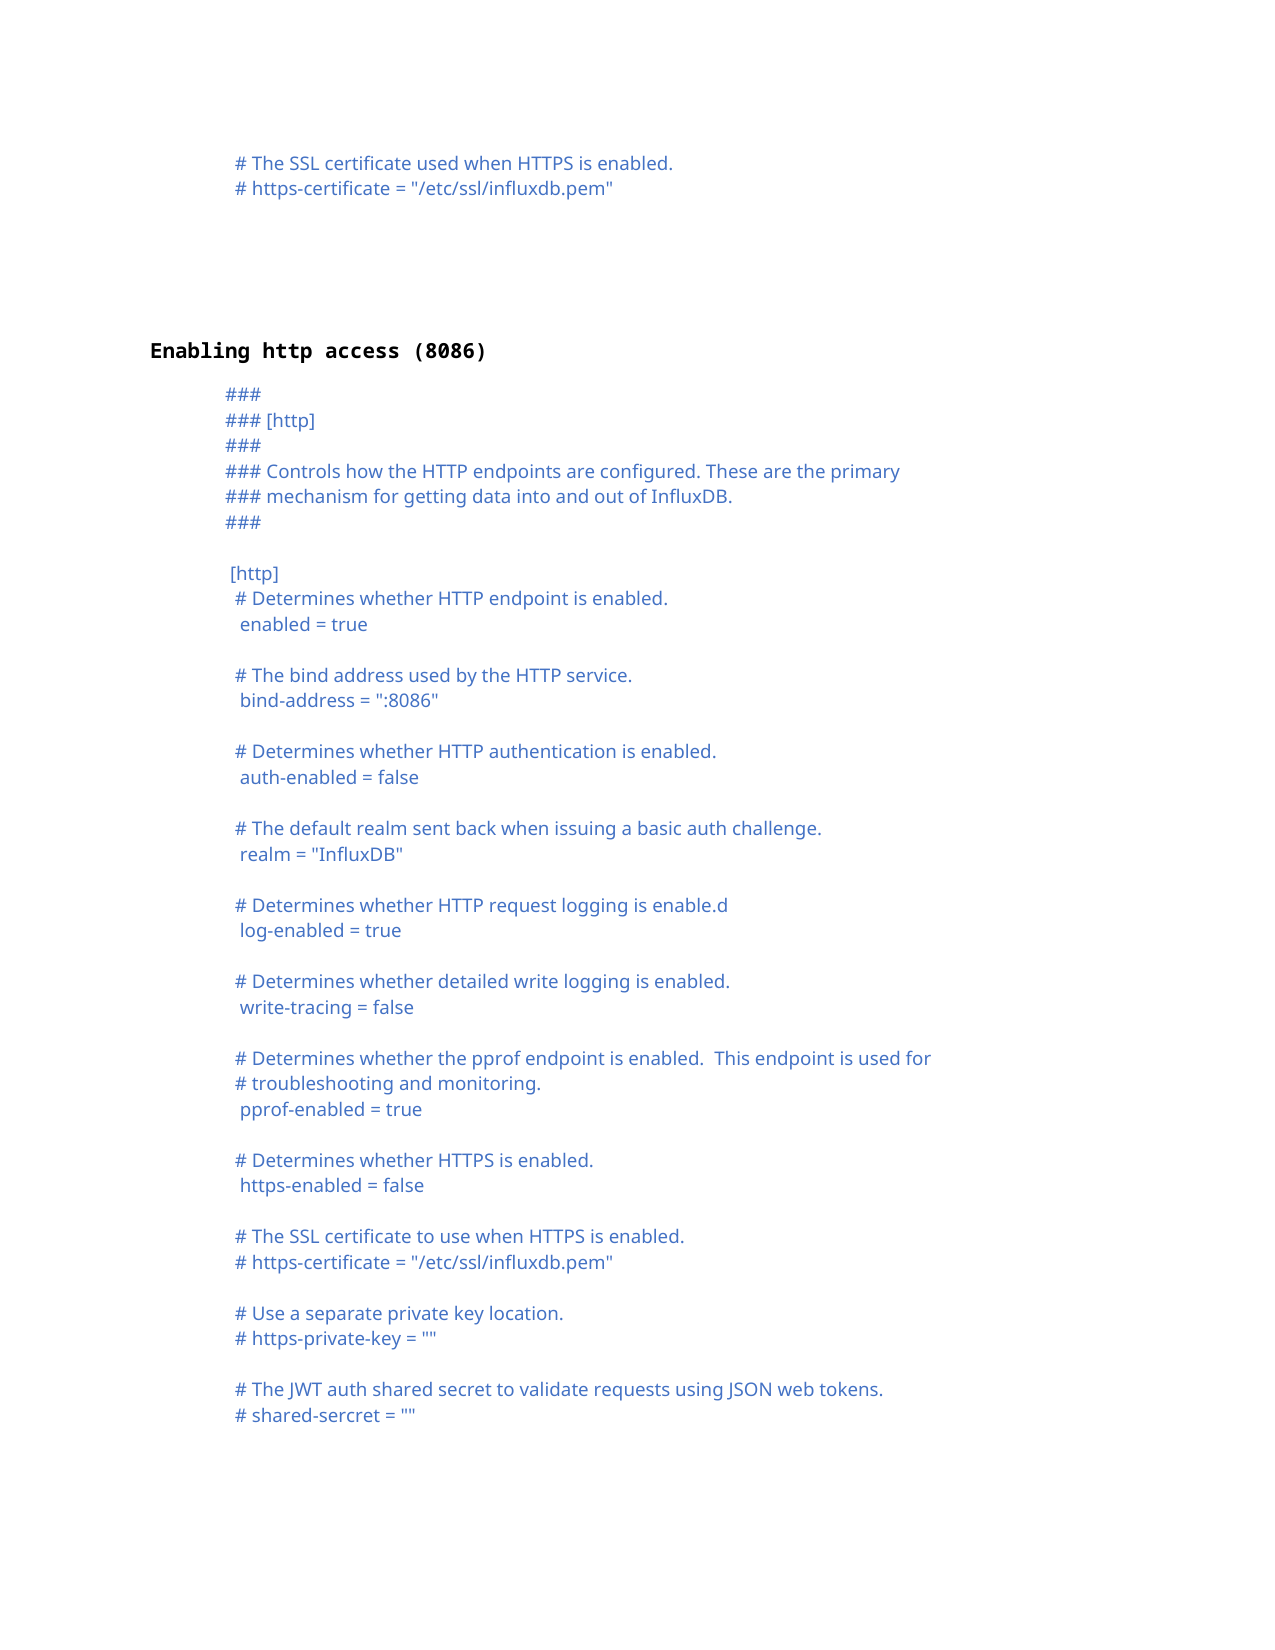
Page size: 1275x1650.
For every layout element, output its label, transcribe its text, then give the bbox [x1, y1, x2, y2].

text ### [225, 381, 1125, 407]
text pprof-enabled = true [225, 1096, 1125, 1122]
text ### [http] [225, 407, 1125, 432]
text # The JWT auth shared secret to validate requests using JSON web tokens. [225, 1377, 1125, 1402]
text # The SSL certificate to use when HTTPS is enabled. [225, 1224, 1125, 1249]
text Enabling http access (8086) [150, 336, 1125, 365]
text # The bind address used by the HTTP service. [225, 662, 1125, 688]
text # Use a separate private key location. [225, 1300, 1125, 1326]
text ### Controls how the HTTP endpoints are configured. These are the primary [225, 458, 1125, 483]
text auth-enabled = false [225, 764, 1125, 790]
text # Determines whether HTTPS is enabled. [225, 1147, 1125, 1173]
text # Determines whether HTTP authentication is enabled. [225, 739, 1125, 764]
text # Determines whether HTTP request logging is enable.d [225, 892, 1125, 917]
text ### [225, 432, 1125, 458]
text # Determines whether the pprof endpoint is enabled. This endpoint is used for [225, 1045, 1125, 1071]
text enabled = true [225, 611, 1125, 637]
text # https-certificate = "/etc/ssl/influxdb.pem" [225, 176, 1125, 201]
text # troubleshooting and monitoring. [225, 1071, 1125, 1096]
text # https-private-key = "" [225, 1326, 1125, 1351]
text # shared-sercret = "" [225, 1402, 1125, 1428]
text # The SSL certificate used when HTTPS is enabled. [225, 150, 1125, 176]
text # Determines whether HTTP endpoint is enabled. [225, 586, 1125, 611]
text ### mechanism for getting data into and out of InfluxDB. [225, 483, 1125, 509]
text [http] [225, 560, 1125, 586]
text write-tracing = false [225, 994, 1125, 1019]
text log-enabled = true [225, 917, 1125, 943]
text # https-certificate = "/etc/ssl/influxdb.pem" [225, 1249, 1125, 1275]
text bind-address = ":8086" [225, 688, 1125, 713]
text https-enabled = false [225, 1173, 1125, 1198]
text # The default realm sent back when issuing a basic auth challenge. [225, 815, 1125, 841]
text # Determines whether detailed write logging is enabled. [225, 968, 1125, 994]
text ### [225, 509, 1125, 534]
text realm = "InfluxDB" [225, 841, 1125, 866]
